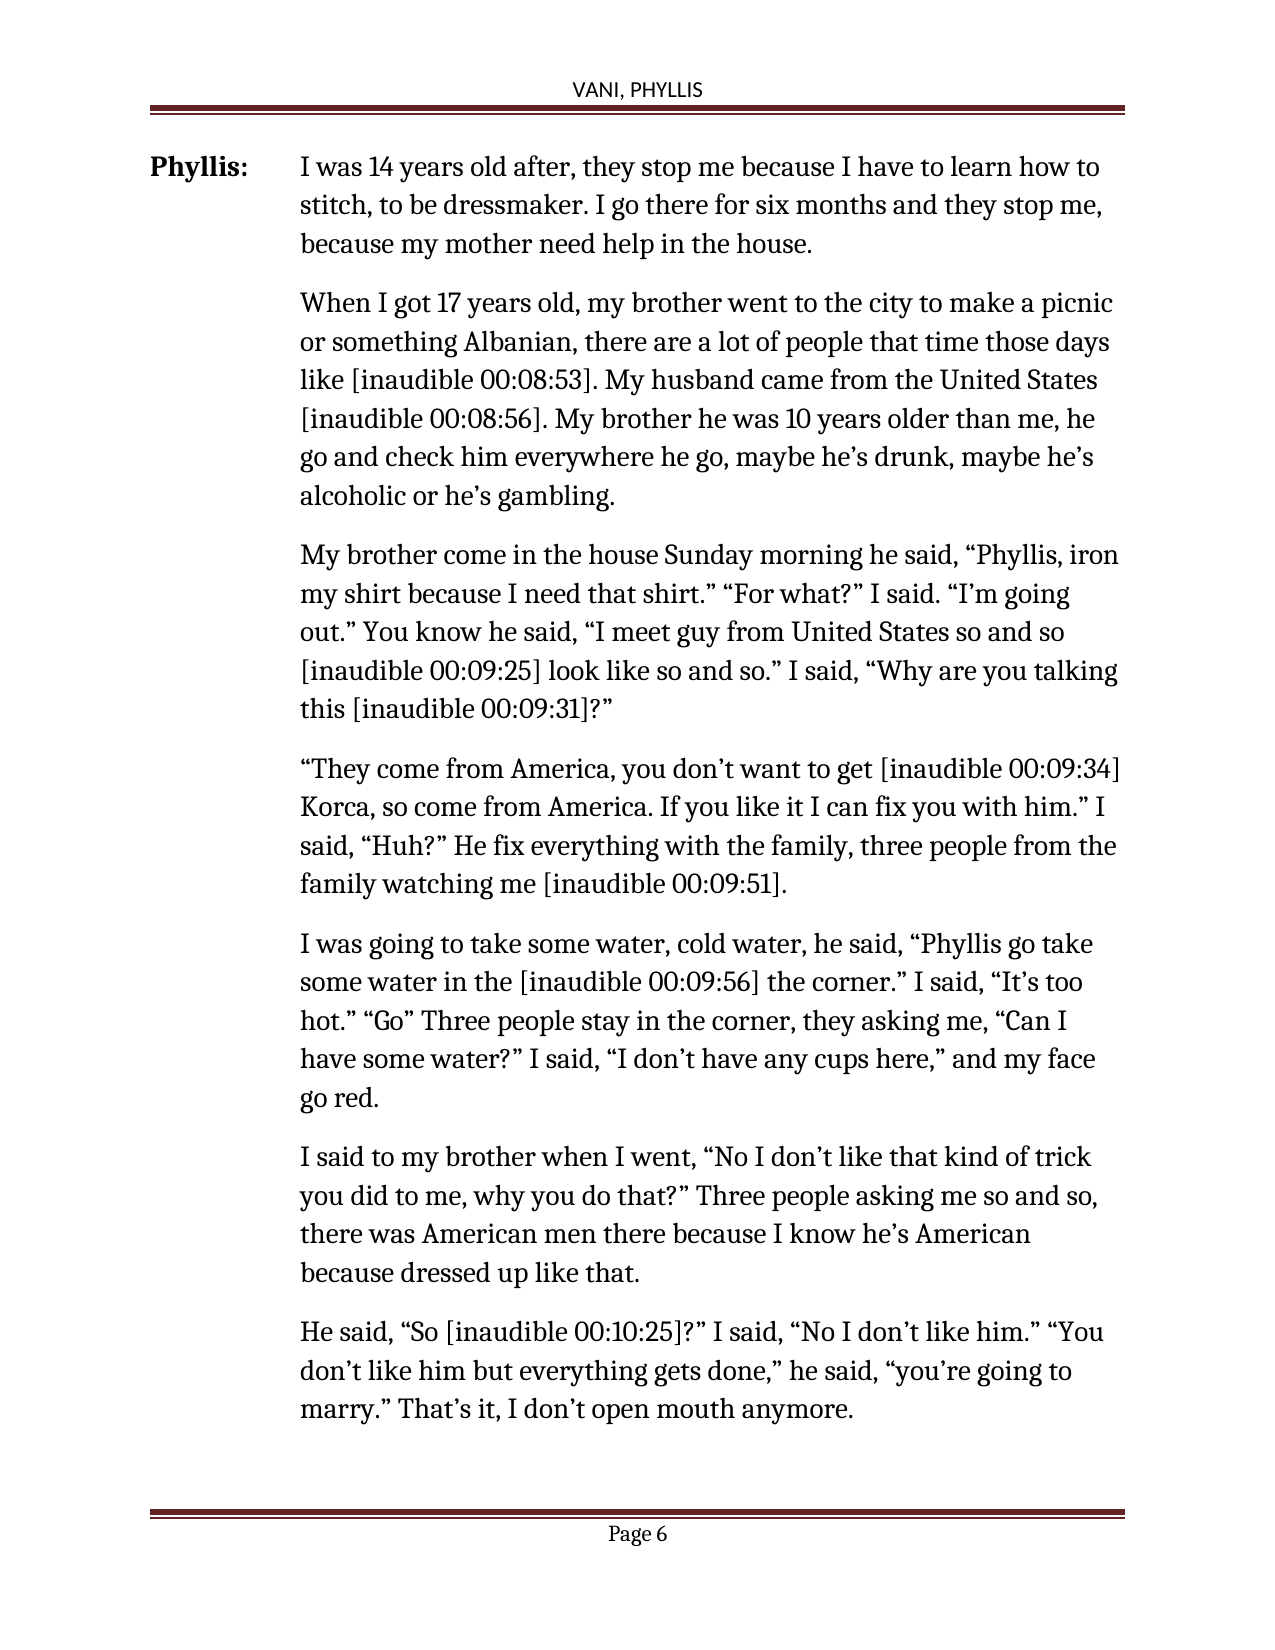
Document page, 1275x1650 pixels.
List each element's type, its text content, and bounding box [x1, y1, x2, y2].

text When I got 17 years old, my brother went to the city to make a picnic or something Albanian, there are a lot of people that time those days like [inaudible 00:08:53]. My husband came from the United States [inaudible 00:08:56]. My brother he was 10 years older than me, he go and check him everywhere he go, maybe he’s drunk, maybe he’s alcoholic or he’s gambling. [300, 286, 1125, 513]
text I was going to take some water, cold water, he said, “Phyllis go take some water in the [inaudible 00:09:56] the corner.” I said, “It’s too hot.” “Go” Three people stay in the corner, they asking me, “Can I have some water?” I said, “I don’t have any cups here,” and my face go red. [300, 927, 1125, 1115]
text He said, “So [inaudible 00:10:25]?” I said, “No I don’t like him.” “You don’t like him but everything gets done,” he said, “you’re going to marry.” That’s it, I don’t open mouth anymore. [300, 1316, 1125, 1426]
text My brother come in the house Sunday morning he said, “Phyllis, iron my shirt because I need that shirt.” “For what?” I said. “I’m going out.” You know he said, “I meet guy from United States so and so [inaudible 00:09:25] look like so and so.” I said, “Why are you talking this [inaudible 00:09:31]?” [300, 538, 1125, 726]
text I said to my brother when I went, “No I don’t like that kind of trick you did to me, why you do that?” Three people asking me so and so, there was American men there because I know he’s American because dressed up like that. [300, 1141, 1125, 1290]
text Phyllis: I was 14 years old after, they stop me because I have to learn how to stitch, to be dressmaker. I go there for six months and they stop me, because my mother need help in the house. [150, 150, 1125, 261]
text “They come from America, you don’t want to get [inaudible 00:09:34] Korca, so come from America. If you like it I can fix you with him.” I said, “Huh?” He fix everything with the family, three people from the family watching me [inaudible 00:09:51]. [300, 752, 1125, 901]
